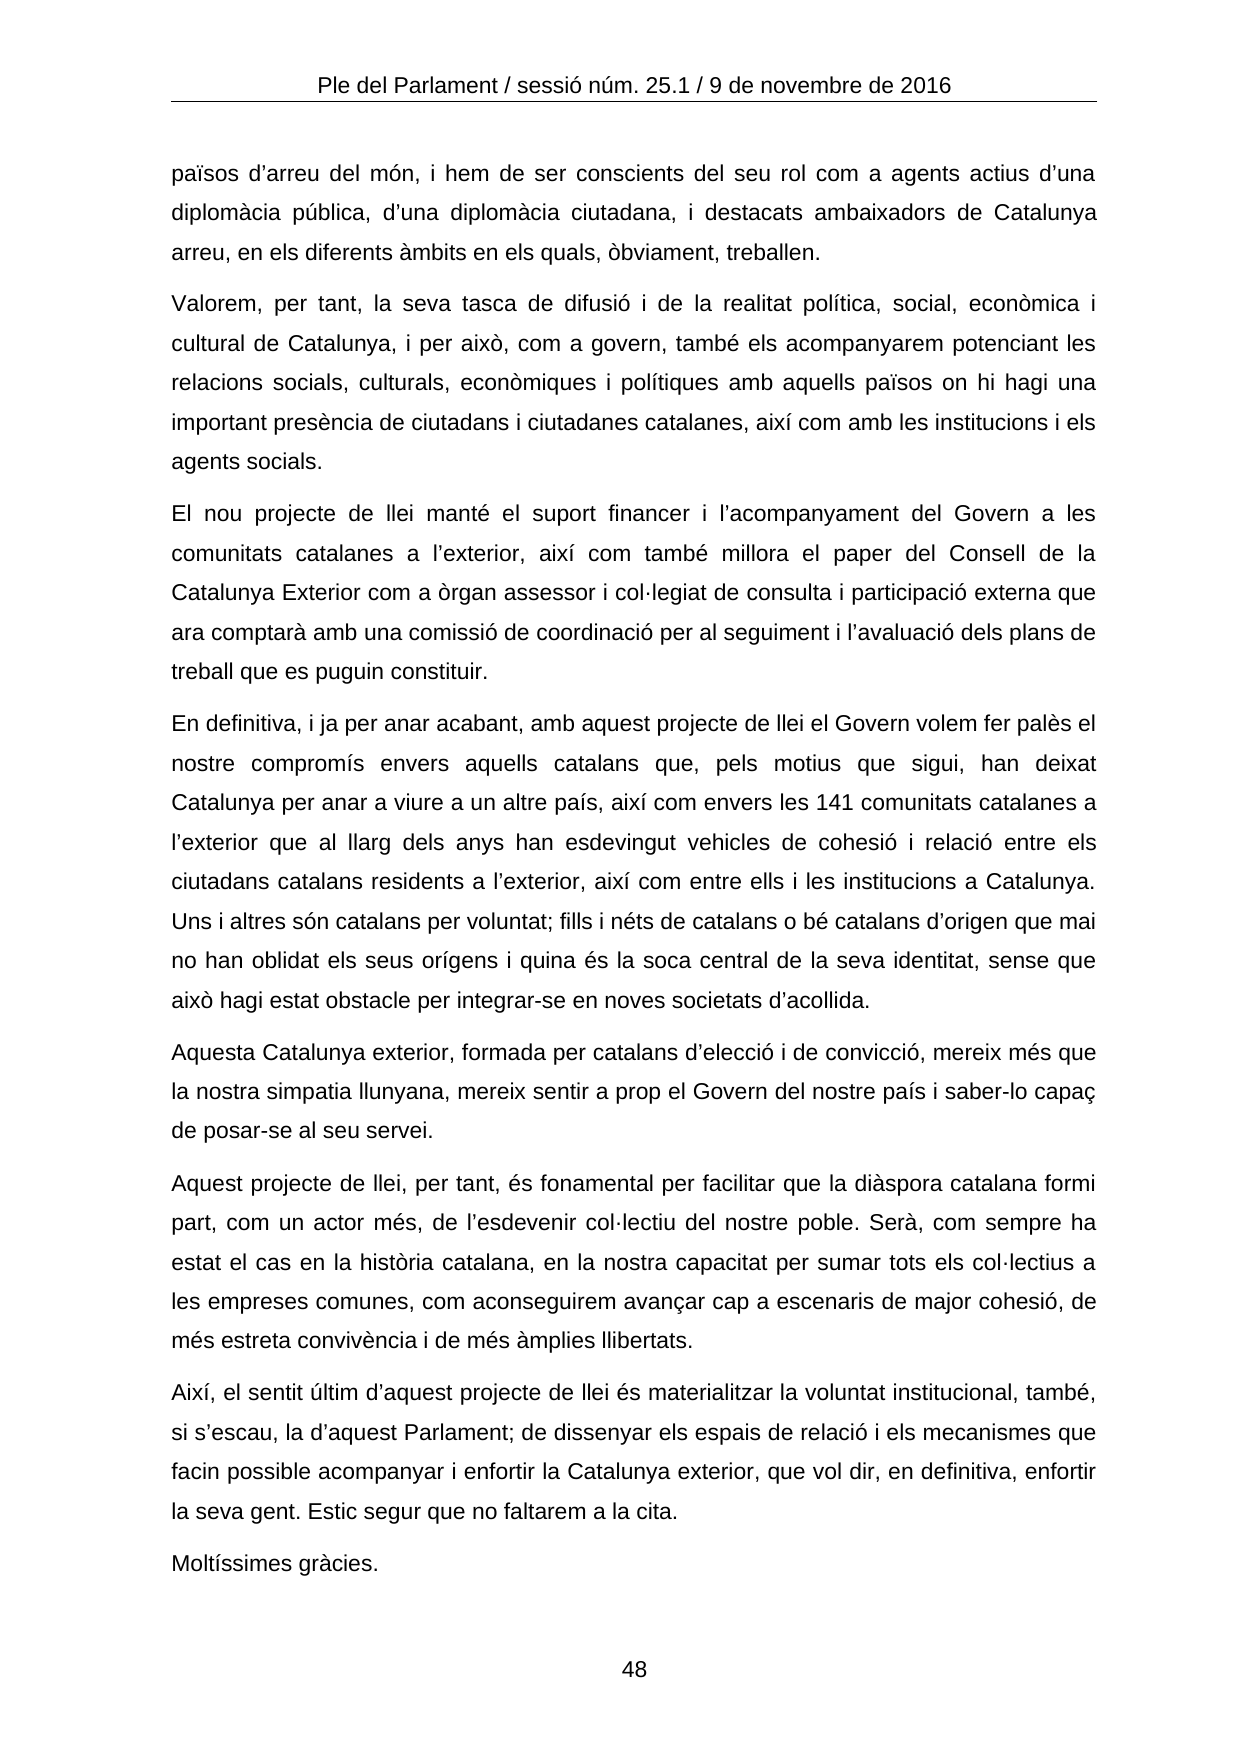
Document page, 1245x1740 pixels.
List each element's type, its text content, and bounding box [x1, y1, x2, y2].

text Aquesta Catalunya exterior, formada per catalans d’elecció i de convicció, mereix més que la nostra simpatia llunyana, mereix sentir a prop el Govern del nostre país i saber-lo capaç de posar-se al seu servei. [171, 1038, 1097, 1144]
text En definitiva, i ja per anar acabant, amb aquest projecte de llei el Govern volem fer palès el nostre compromís envers aquells catalans que, pels motius que sigui, han deixat Catalunya per anar a viure a un altre país, així com envers les 141 comunitats catalanes a l’exterior que al llarg dels anys han esdevingut vehicles de cohesió i relació entre els ciutadans catalans residents a l’exterior, així com entre ells i les institucions a Catalunya. Uns i altres són catalans per voluntat; fills i néts de catalans o bé catalans d’origen que mai no han oblidat els seus orígens i quina és la soca central de la seva identitat, sense que això hagi estat obstacle per integrar-se en noves societats d’acollida. [171, 710, 1097, 1013]
text Així, el sentit últim d’aquest projecte de llei és materialitzar la voluntat institucional, també, si s’escau, la d’aquest Parlament; de dissenyar els espais de relació i els mecanismes que facin possible acompanyar i enfortir la Catalunya exterior, que vol dir, en definitiva, enfortir la seva gent. Estic segur que no faltarem a la cita. [171, 1379, 1097, 1524]
text Valorem, per tant, la seva tasca de difusió i de la realitat política, social, econòmica i cultural de Catalunya, i per això, com a govern, també els acompanyarem potenciant les relacions socials, culturals, econòmiques i polítiques amb aquells països on hi hagi una important presència de ciutadans i ciutadanes catalanes, així com amb les institucions i els agents socials. [171, 290, 1097, 475]
text Aquest projecte de llei, per tant, és fonamental per facilitar que la diàspora catalana formi part, com un actor més, de l’esdevenir col·lectiu del nostre poble. Serà, com sempre ha estat el cas en la història catalana, en la nostra capacitat per sumar tots els col·lectius a les empreses comunes, com aconseguirem avançar cap a escenaris de major cohesió, de més estreta convivència i de més àmplies llibertats. [171, 1169, 1097, 1354]
text Moltíssimes gràcies. [171, 1550, 1097, 1576]
text El nou projecte de llei manté el suport financer i l’acompanyament del Govern a les comunitats catalanes a l’exterior, així com també millora el paper del Consell de la Catalunya Exterior com a òrgan assessor i col·legiat de consulta i participació externa que ara comptarà amb una comissió de coordinació per al seguiment i l’avaluació dels plans de treball que es puguin constituir. [171, 500, 1097, 684]
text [171, 159, 1097, 265]
